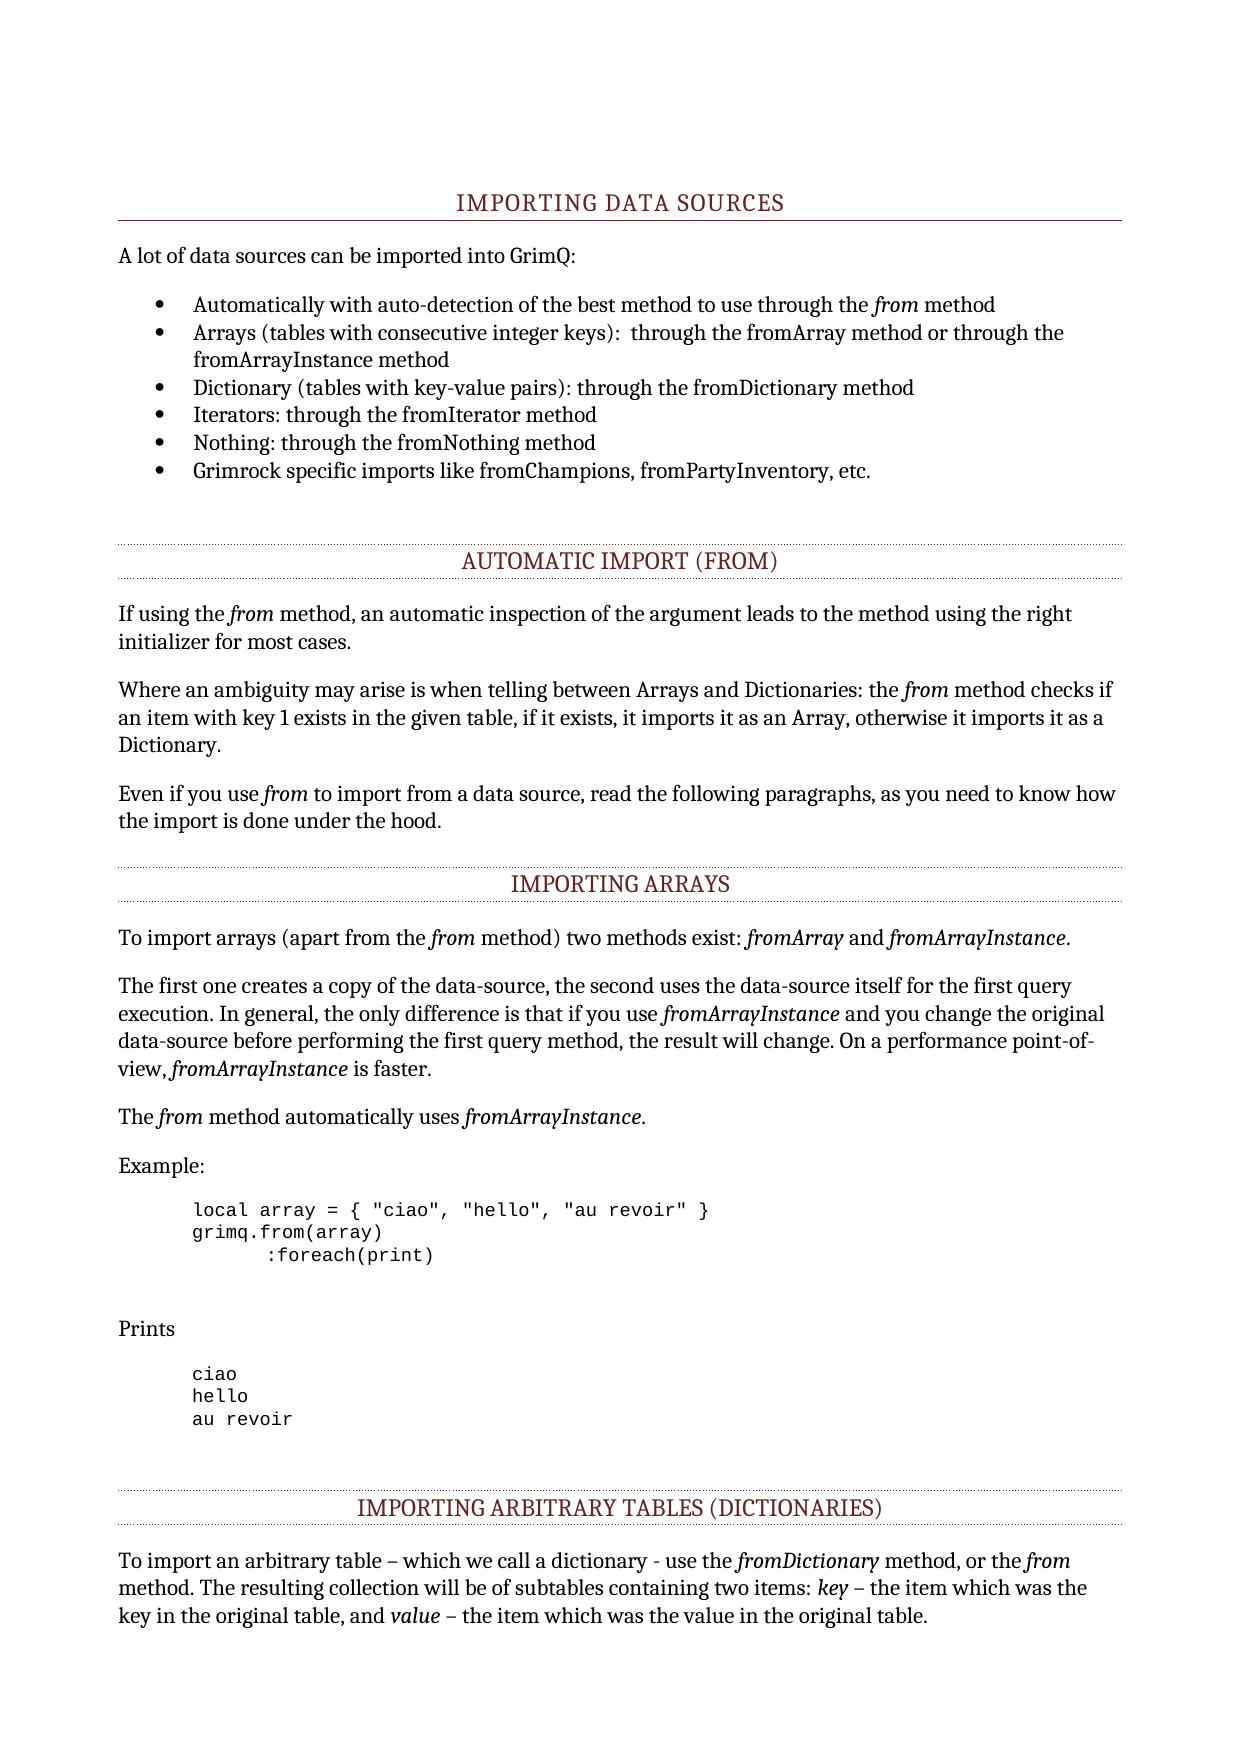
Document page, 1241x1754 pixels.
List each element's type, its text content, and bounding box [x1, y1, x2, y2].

text au revoir [192, 1409, 1122, 1431]
text A lot of data sources can be imported into GrimQ: [118, 243, 1122, 270]
text :foreach(print) [192, 1246, 1122, 1267]
text grimq.from(array) [192, 1223, 1122, 1244]
text hello [192, 1387, 1122, 1408]
text ciao [192, 1365, 1122, 1386]
subtitle Automatic Import (from) [118, 544, 1122, 579]
text Even if you use from to import from a data source, read the following paragraphs, as you need to know how the import is done under the hood. [118, 781, 1122, 835]
text Prints [118, 1316, 1122, 1343]
text local array = { "ciao", "hello", "au revoir" } [192, 1201, 1122, 1222]
text If using the from method, an automatic inspection of the argument leads to the method using the right initializer for most cases. [118, 601, 1122, 655]
text To import an arbitrary table – which we call a dictionary - use the fromDictionary method, or the from method. The resulting collection will be of subtables containing two items: key – the item which was the key in the original table, and value – the item which was the value in the original table. [118, 1548, 1122, 1629]
list Nothing: through the fromNothing method [156, 430, 1122, 456]
text The from method automatically uses fromArrayInstance. [118, 1104, 1122, 1130]
text Example: [118, 1152, 1122, 1179]
list Grimrock specific imports like fromChampions, fromPartyInventory, etc. [156, 457, 1122, 484]
list Arrays (tables with consecutive integer keys): through the fromArray method or through the fromArrayInstance method [156, 319, 1122, 373]
list Automatically with auto-detection of the best method to use through the from method [156, 292, 1122, 318]
list Iterators: through the fromIterator method [156, 402, 1122, 428]
subtitle Importing Arbitrary tables (Dictionaries) [118, 1490, 1122, 1525]
subtitle Importing Data Sources [118, 189, 1122, 220]
text Where an ambiguity may arise is when telling between Arrays and Dictionaries: the from method checks if an item with key 1 exists in the given table, if it exists, it imports it as an Array, otherwise it imports it as a Dictionary. [118, 677, 1122, 759]
list Dictionary (tables with key-value pairs): through the fromDictionary method [156, 374, 1122, 401]
text To import arrays (apart from the from method) two methods exist: fromArray and fromArrayInstance. [118, 924, 1122, 951]
text The first one creates a copy of the data-source, the second uses the data-source itself for the first query execution. In general, the only difference is that if you use fromArrayInstance and you change the original data-source before performing the first query method, the result will change. On a performance point-of-view, fromArrayInstance is faster. [118, 973, 1122, 1082]
subtitle Importing Arrays [118, 867, 1122, 902]
